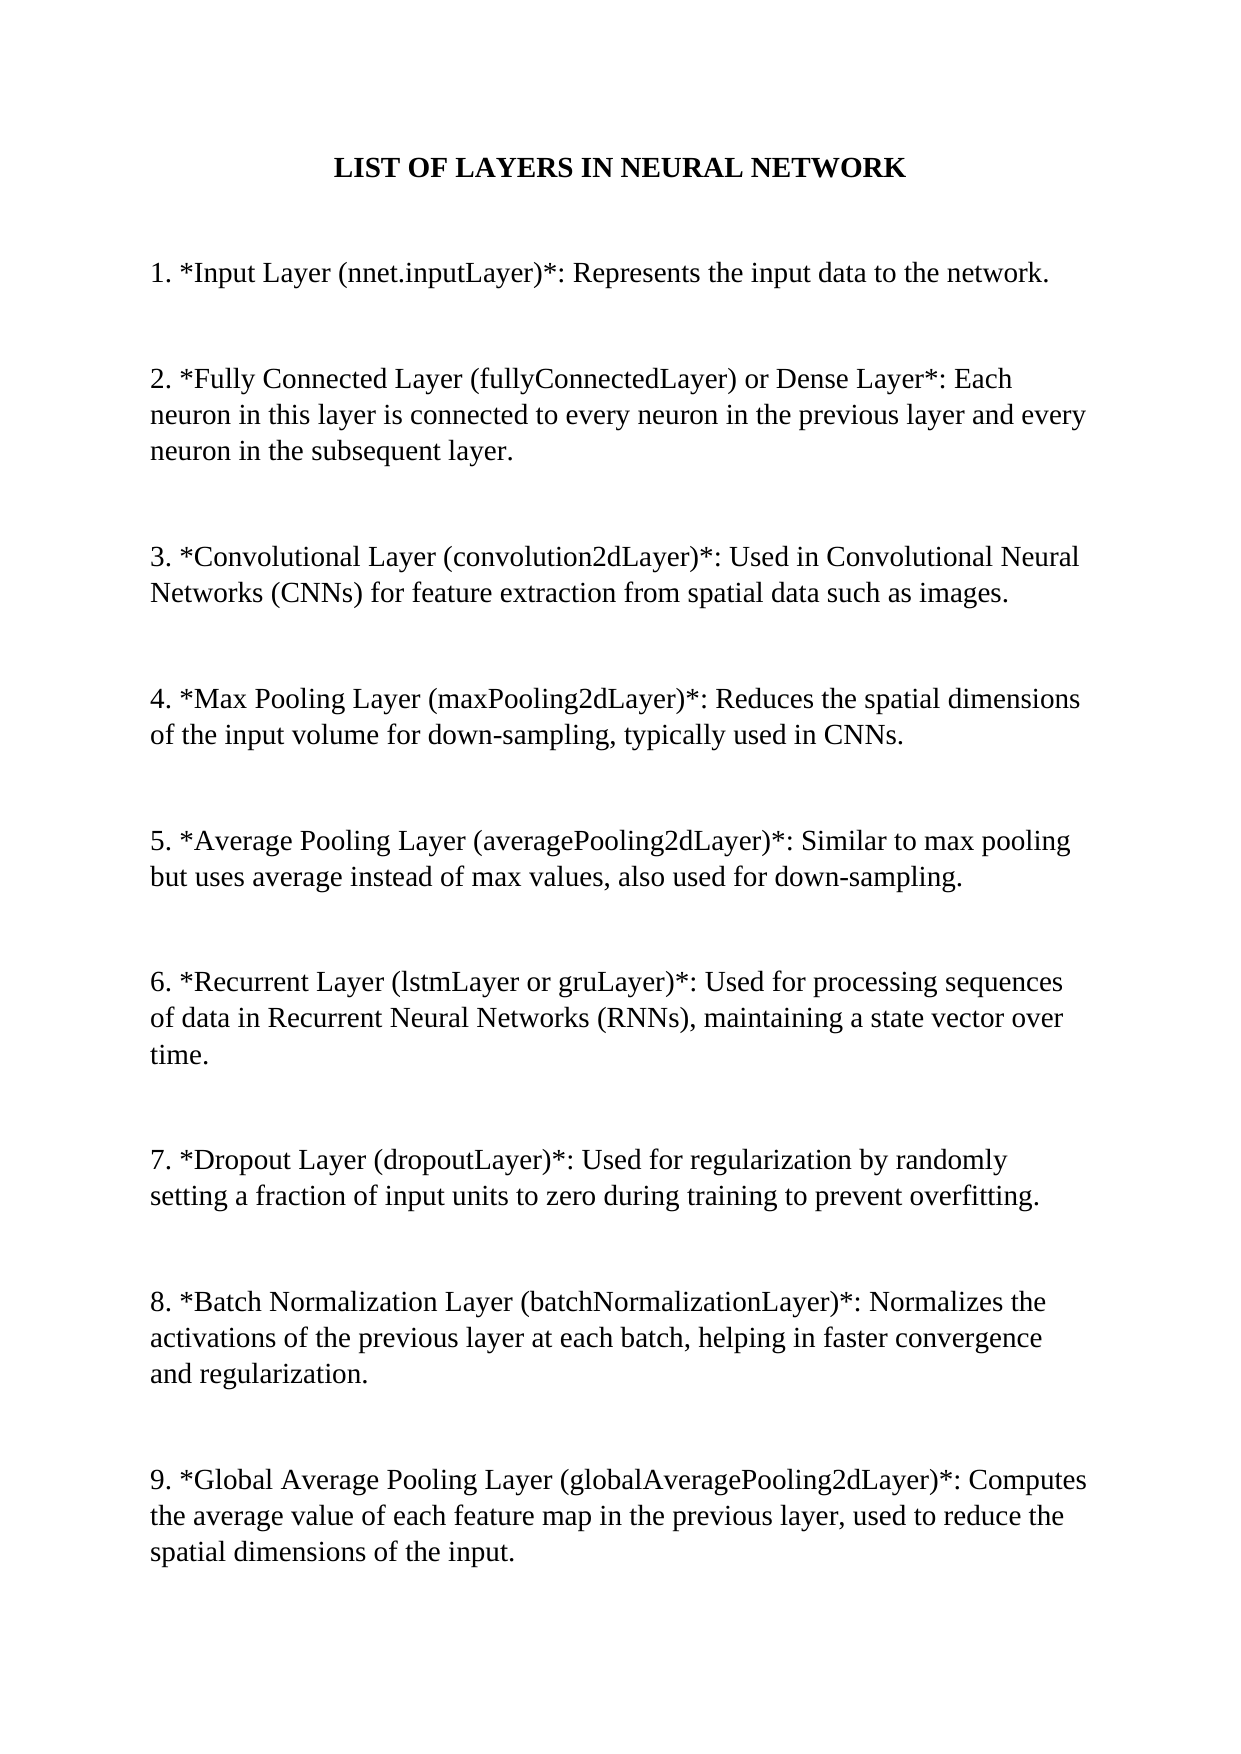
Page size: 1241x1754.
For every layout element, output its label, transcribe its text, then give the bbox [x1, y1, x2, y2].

text 1. *Input Layer (nnet.inputLayer)*: Represents the input data to the network. [150, 256, 1090, 289]
text 2. *Fully Connected Layer (fullyConnectedLayer) or Dense Layer*: Each neuron in this layer is connected to every neuron in the previous layer and every neuron in the subsequent layer. [150, 361, 1090, 467]
text 8. *Batch Normalization Layer (batchNormalizationLayer)*: Normalizes the activations of the previous layer at each batch, helping in faster convergence and regularization. [150, 1284, 1090, 1390]
text 5. *Average Pooling Layer (averagePooling2dLayer)*: Similar to max pooling but uses average instead of max values, also used for down-sampling. [150, 823, 1090, 892]
text LIST OF LAYERS IN NEURAL NETWORK [150, 150, 1090, 183]
text 6. *Recurrent Layer (lstmLayer or gruLayer)*: Used for processing sequences of data in Recurrent Neural Networks (RNNs), maintaining a state vector over time. [150, 964, 1090, 1070]
text 3. *Convolutional Layer (convolution2dLayer)*: Used in Convolutional Neural Networks (CNNs) for feature extraction from spatial data such as images. [150, 539, 1090, 609]
text 7. *Dropout Layer (dropoutLayer)*: Used for regularization by randomly setting a fraction of input units to zero during training to prevent overfitting. [150, 1142, 1090, 1212]
text 4. *Max Pooling Layer (maxPooling2dLayer)*: Reduces the spatial dimensions of the input volume for down-sampling, typically used in CNNs. [150, 681, 1090, 751]
text 9. *Global Average Pooling Layer (globalAveragePooling2dLayer)*: Computes the average value of each feature map in the previous layer, used to reduce the spatial dimensions of the input. [150, 1462, 1090, 1568]
